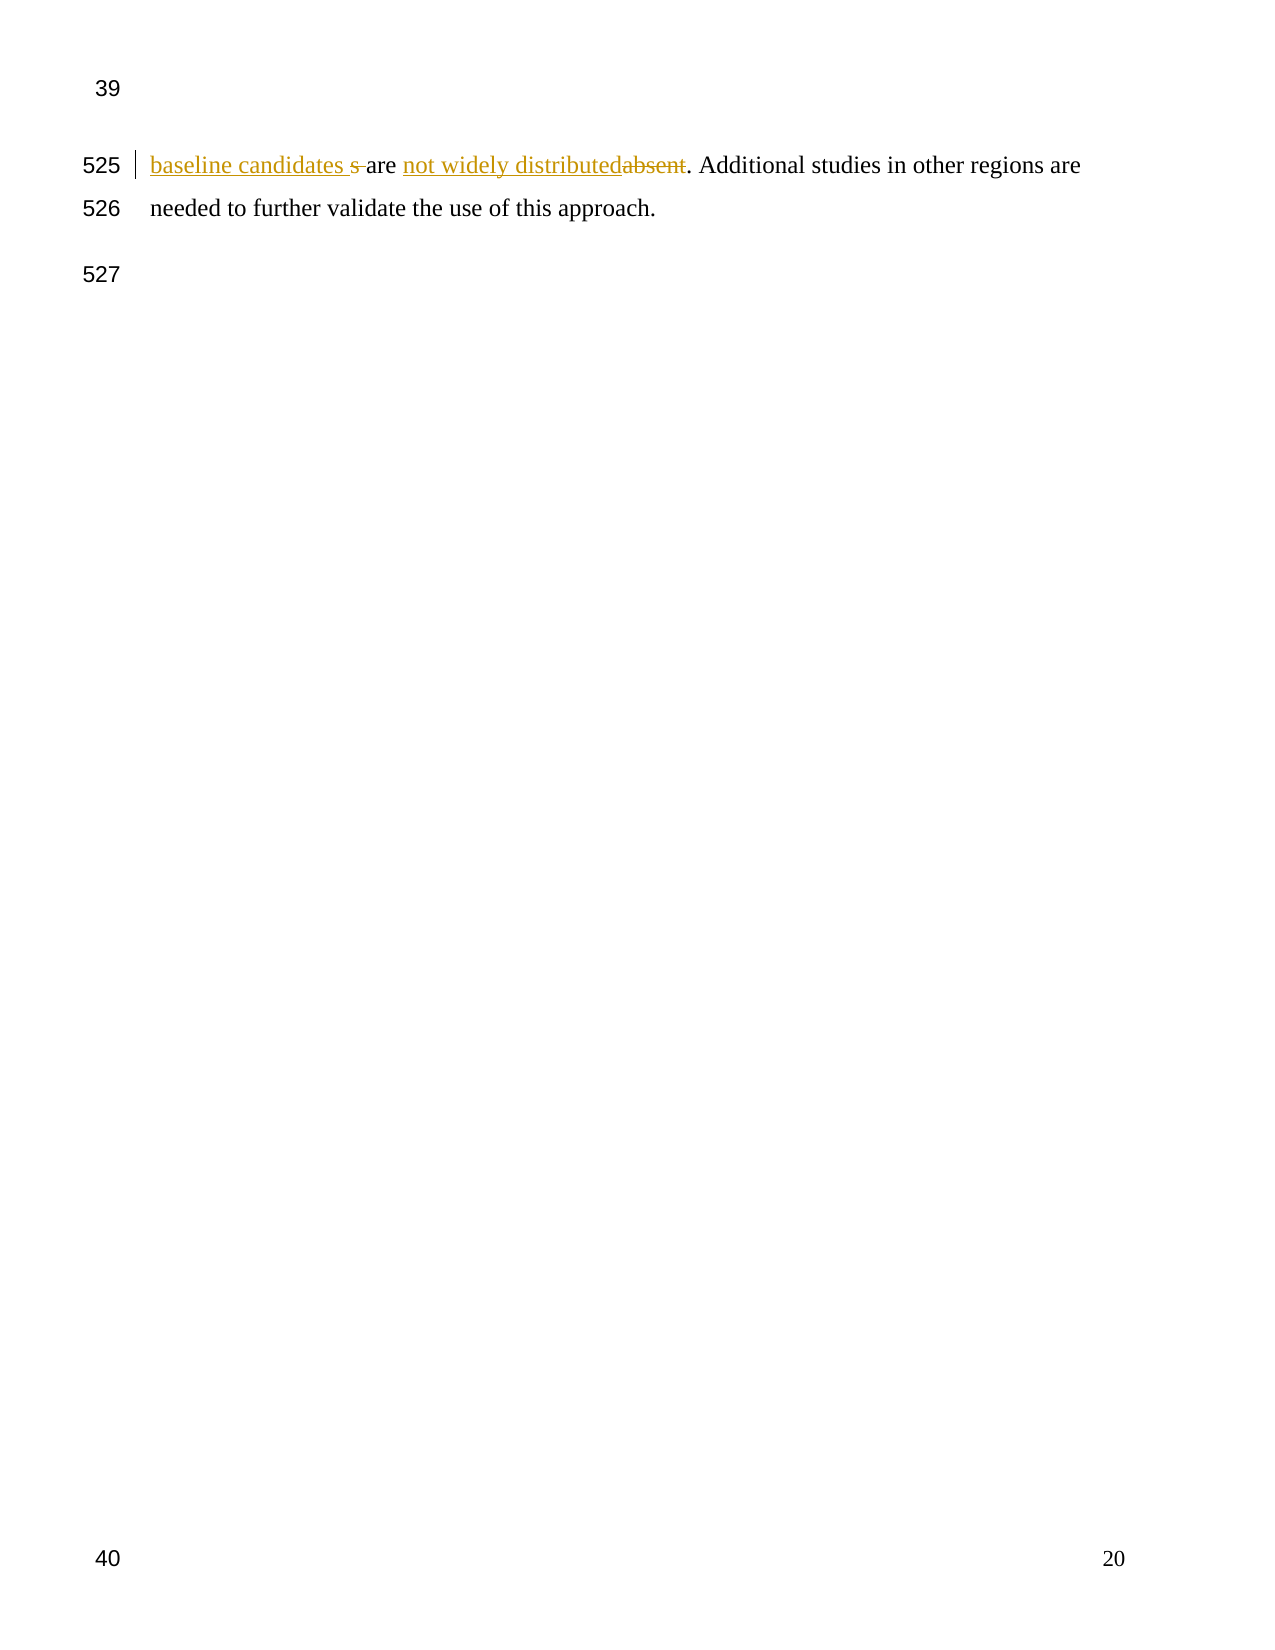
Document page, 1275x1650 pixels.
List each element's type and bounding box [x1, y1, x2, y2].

text [150, 150, 1125, 222]
